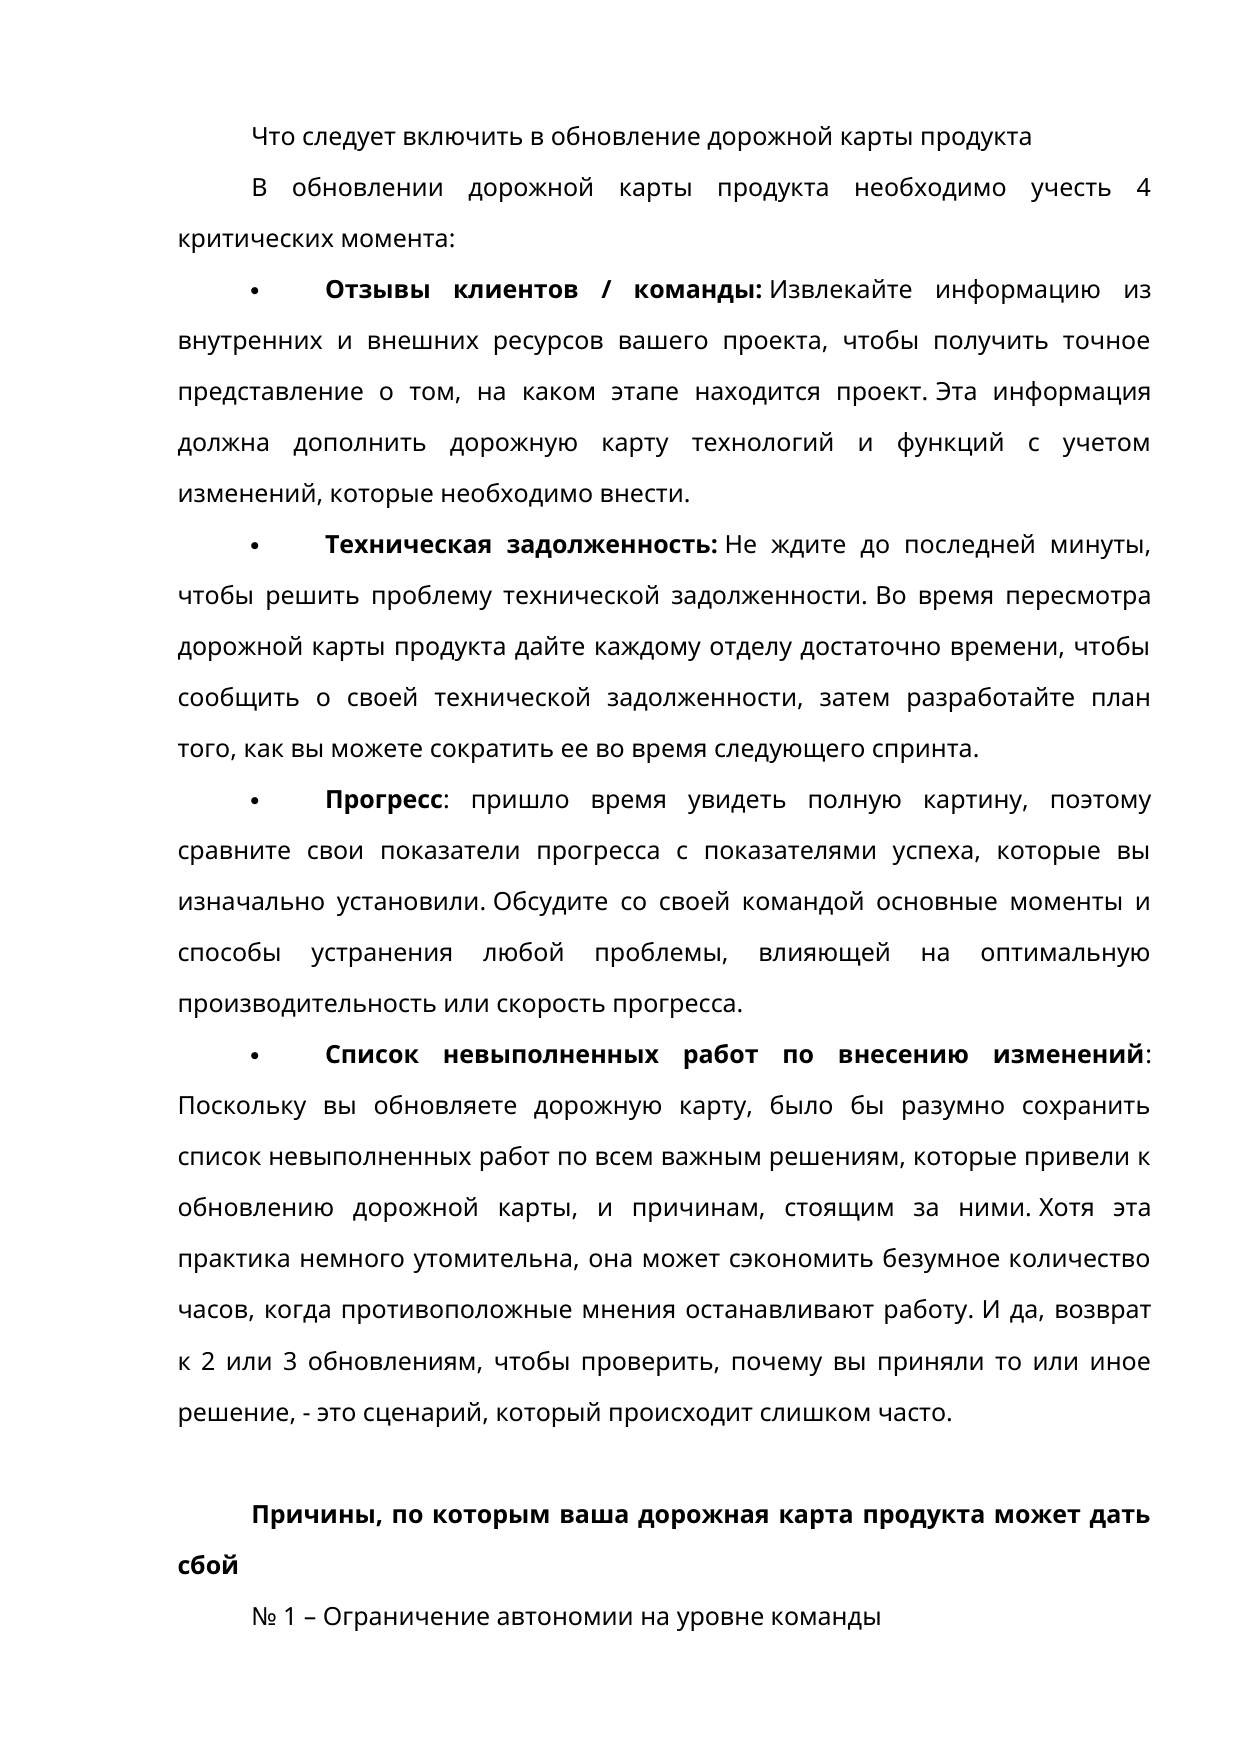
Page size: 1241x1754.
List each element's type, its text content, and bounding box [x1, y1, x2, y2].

subtitle № 1 – Ограничение автономии на уровне команды [177, 1598, 1152, 1632]
list Отзывы клиентов / команды: Извлекайте информацию из внутренних и внешних ресурсов вашего проекта, чтобы получить точное представление о том, на каком этапе находится проект. Эта информация должна дополнить дорожную карту технологий и функций с учетом изменений, которые необходимо внести. [177, 271, 1152, 509]
subtitle Что следует включить в обновление дорожной карты продукта [177, 118, 1152, 152]
list Список невыполненных работ по внесению изменений: Поскольку вы обновляете дорожную карту, было бы разумно сохранить список невыполненных работ по всем важным решениям, которые привели к обновлению дорожной карты, и причинам, стоящим за ними. Хотя эта практика немного утомительна, она может сэкономить безумное количество часов, когда противоположные мнения останавливают работу. И да, возврат к 2 или 3 обновлениям, чтобы проверить, почему вы приняли то или иное решение, - это сценарий, который происходит слишком часто. [177, 1037, 1152, 1428]
text В обновлении дорожной карты продукта необходимо учесть 4 критических момента: [177, 169, 1152, 254]
subtitle Причины, по которым ваша дорожная карта продукта может дать сбой [177, 1496, 1152, 1581]
list Прогресс: пришло время увидеть полную картину, поэтому сравните свои показатели прогресса с показателями успеха, которые вы изначально установили. Обсудите со своей командой основные моменты и способы устранения любой проблемы, влияющей на оптимальную производительность или скорость прогресса. [177, 782, 1152, 1020]
list Техническая задолженность: Не ждите до последней минуты, чтобы решить проблему технической задолженности. Во время пересмотра дорожной карты продукта дайте каждому отделу достаточно времени, чтобы сообщить о своей технической задолженности, затем разработайте план того, как вы можете сократить ее во время следующего спринта. [177, 526, 1152, 765]
